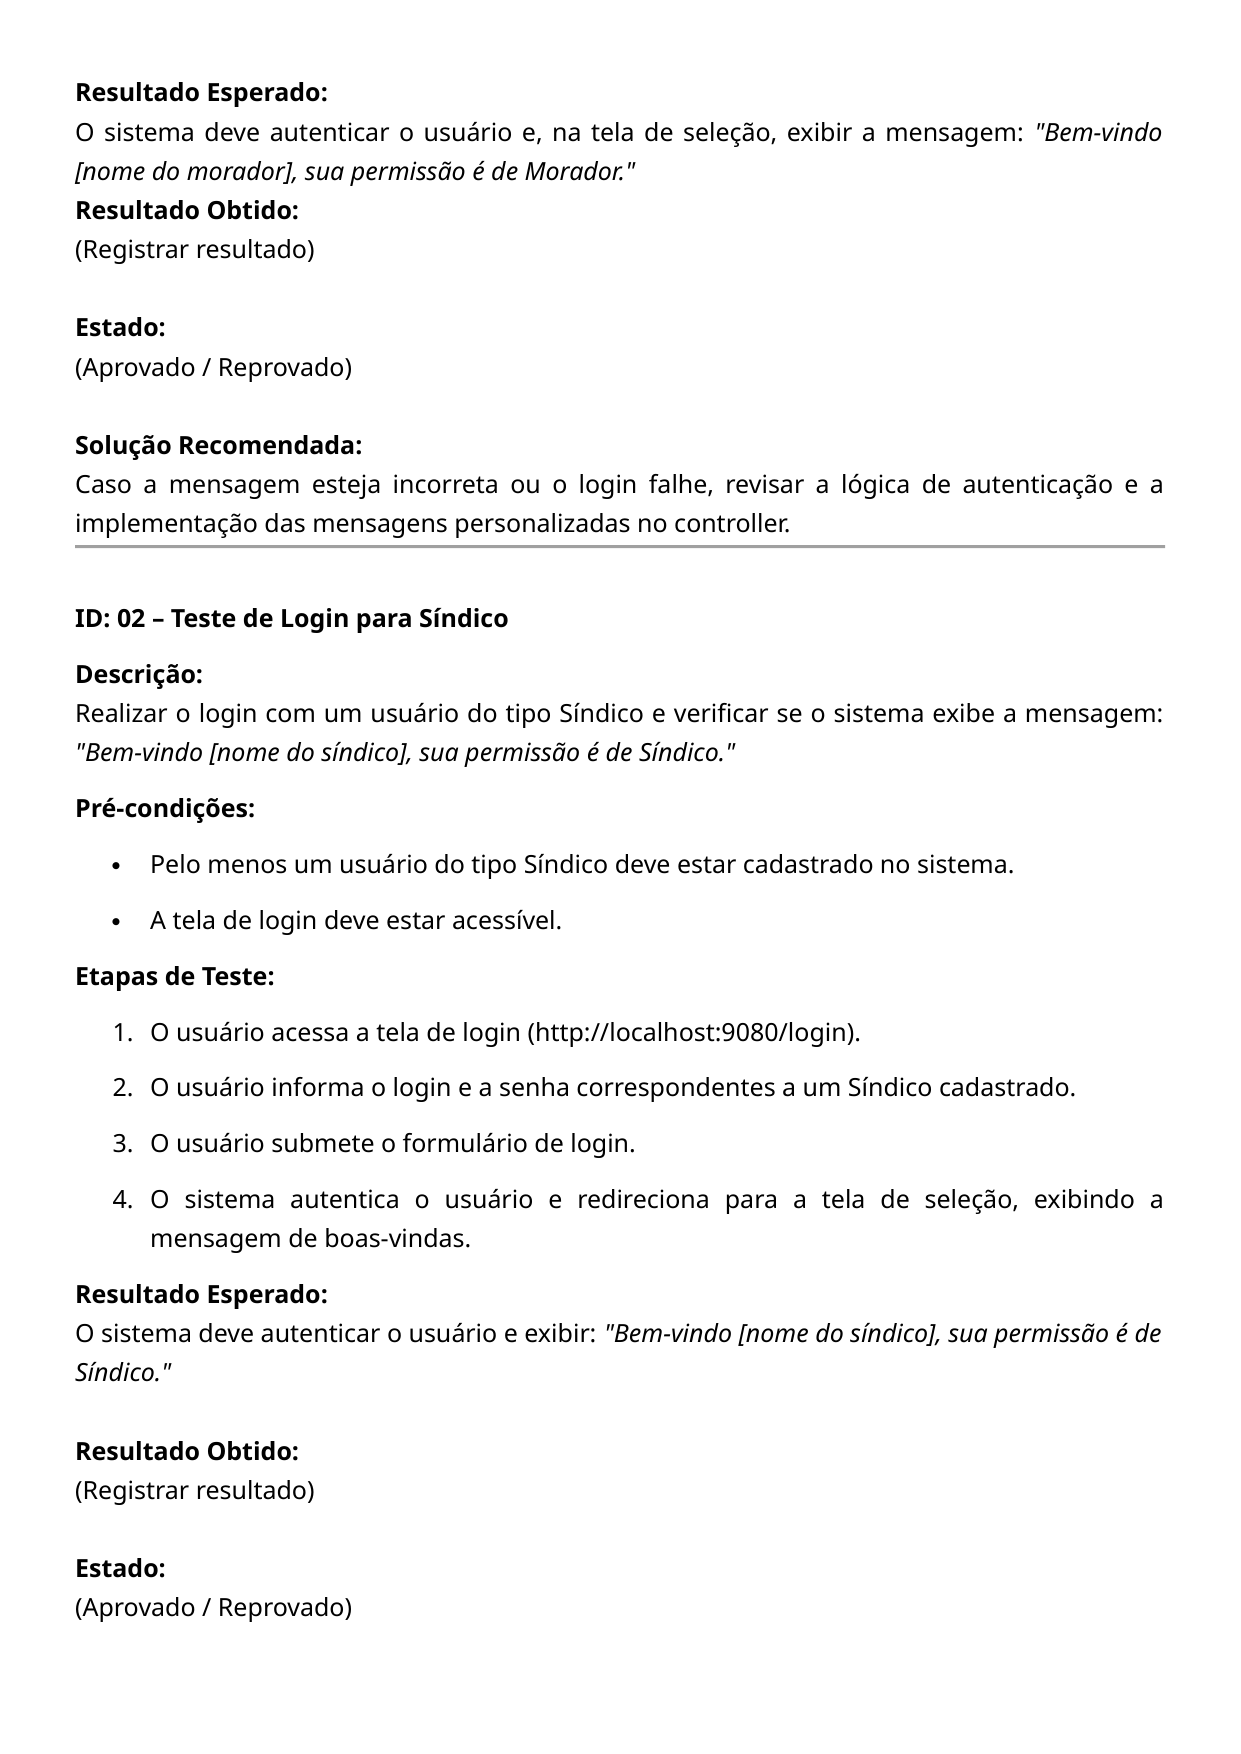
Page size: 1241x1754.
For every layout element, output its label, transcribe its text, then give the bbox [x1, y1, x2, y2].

list O sistema autentica o usuário e redireciona para a tela de seleção, exibindo a mensagem de boas-vindas. [112, 1182, 1165, 1255]
text Estado: (Aprovado / Reprovado) [75, 310, 1165, 383]
list A tela de login deve estar acessível. [112, 902, 1165, 937]
text Resultado Obtido: [75, 192, 1165, 227]
text ID: 02 – Teste de Login para Síndico [75, 601, 1165, 635]
text O sistema deve autenticar o usuário e exibir: "Bem-vindo [nome do síndico], sua permissão é de Síndico." [75, 1316, 1165, 1389]
text Solução Recomendada: [75, 427, 1165, 462]
list O usuário informa o login e a senha correspondentes a um Síndico cadastrado. [112, 1070, 1165, 1104]
text Estado: (Aprovado / Reprovado) [75, 1551, 1165, 1624]
list Pelo menos um usuário do tipo Síndico deve estar cadastrado no sistema. [112, 847, 1165, 881]
list O usuário acessa a tela de login (http://localhost:9080/login). [112, 1014, 1165, 1048]
text O sistema deve autenticar o usuário e, na tela de seleção, exibir a mensagem: "Bem-vindo [nome do morador], sua permissão é de Morador." [75, 114, 1165, 187]
text Pré-condições: [75, 791, 1165, 825]
text Caso a mensagem esteja incorreta ou o login falhe, revisar a lógica de autenticação e a implementação das mensagens personalizadas no controller. [75, 467, 1165, 540]
text (Registrar resultado) [75, 232, 1165, 266]
text Resultado Esperado: [75, 75, 1165, 109]
text Descrição: Realizar o login com um usuário do tipo Síndico e verificar se o sistema exibe a mensagem: "Bem-vindo [nome do síndico], sua permissão é de Síndico." [75, 657, 1165, 769]
text Etapas de Teste: [75, 958, 1165, 992]
list O usuário submete o formulário de login. [112, 1126, 1165, 1160]
text Resultado Obtido: [75, 1433, 1165, 1467]
text (Registrar resultado) [75, 1472, 1165, 1507]
text Resultado Esperado: [75, 1277, 1165, 1311]
